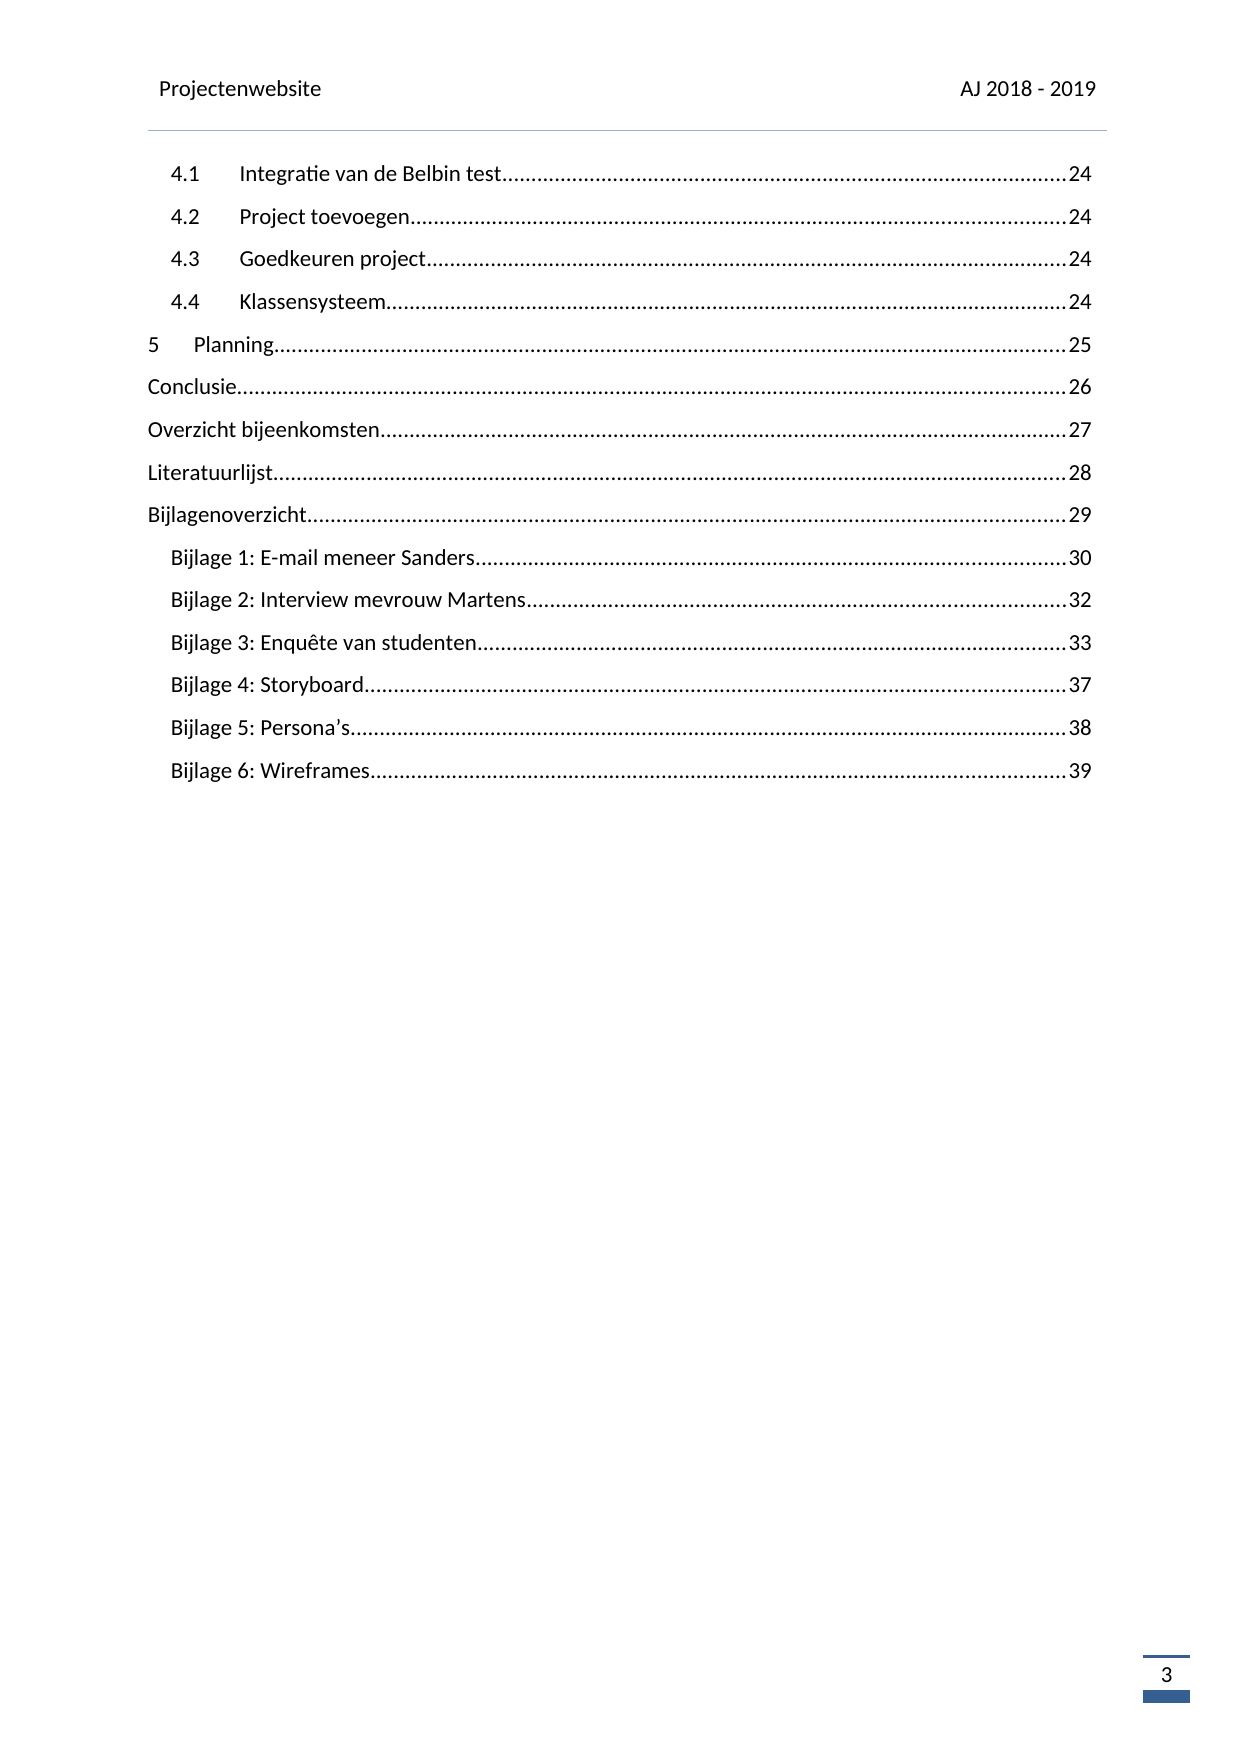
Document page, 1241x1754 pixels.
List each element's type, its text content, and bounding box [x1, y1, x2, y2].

text Literatuurlijst 28 [148, 458, 1093, 486]
text Bijlage 5: Persona’s 38 [171, 713, 1093, 741]
text 4.2 Project toevoegen 24 [171, 202, 1093, 230]
text 4.3 Goedkeuren project 24 [171, 244, 1093, 273]
text 4.1 Integratie van de Belbin test 24 [171, 159, 1093, 187]
text Bijlagenoverzicht 29 [148, 500, 1093, 528]
text Bijlage 6: Wireframes 39 [171, 756, 1093, 784]
text Bijlage 2: Interview mevrouw Martens 32 [171, 585, 1093, 613]
text 5 Planning 25 [148, 330, 1093, 358]
text Bijlage 4: Storyboard 37 [171, 671, 1093, 699]
text Bijlage 3: Enquête van studenten 33 [171, 628, 1093, 656]
text Bijlage 1: E-mail meneer Sanders 30 [171, 543, 1093, 571]
text 4.4 Klassensysteem 24 [171, 287, 1093, 315]
text Conclusie 26 [148, 372, 1093, 400]
text Overzicht bijeenkomsten 27 [148, 415, 1093, 443]
